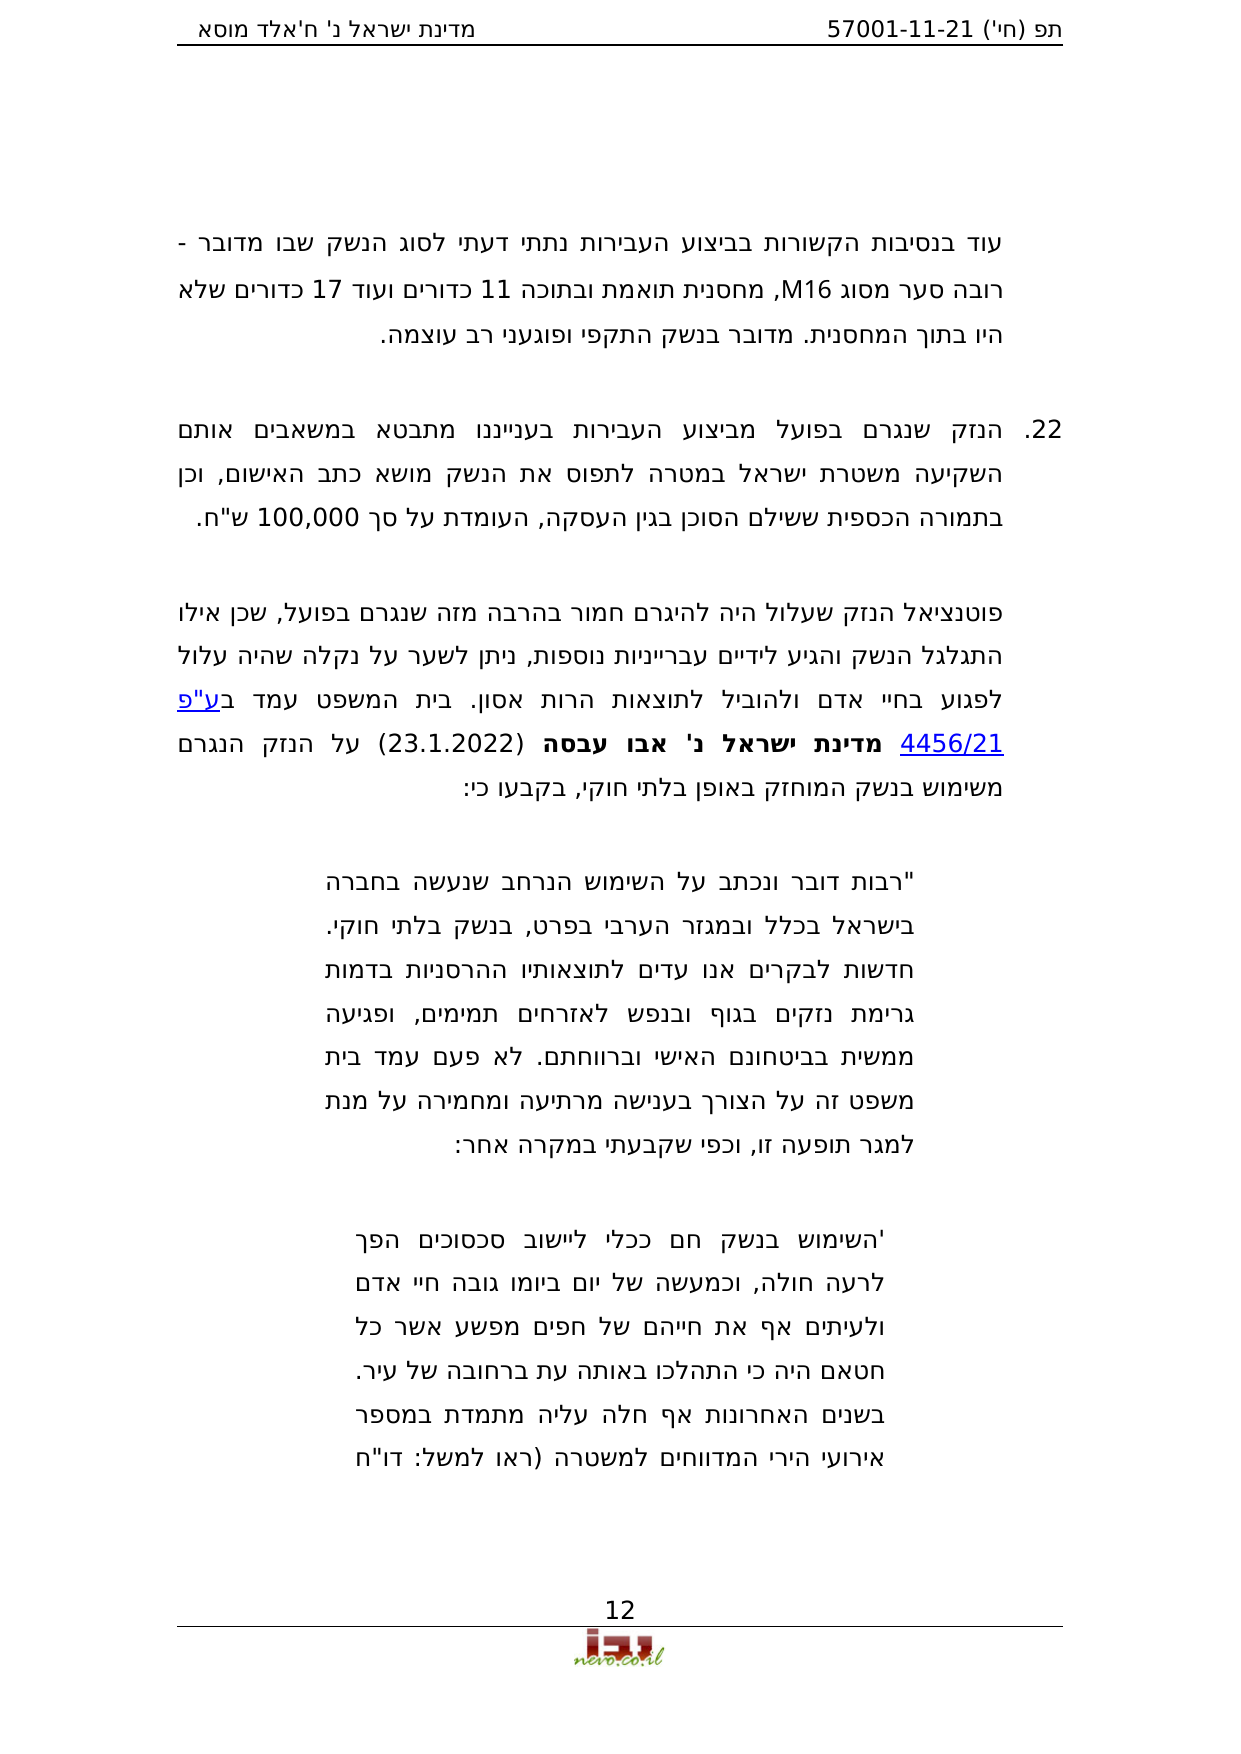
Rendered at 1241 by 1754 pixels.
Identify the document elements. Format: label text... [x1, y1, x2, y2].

text עוד בנסיבות הקשורות בביצוע העבירות נתתי דעתי לסוג הנשק שבו מדובר - רובה סער מסוג M16, מחסנית תואמת ובתוכה 11 כדורים ועוד 17 כדורים שלא היו בתוך המחסנית. מדובר בנשק התקפי ופוגעני רב עוצמה. [177, 228, 1063, 350]
picture [574, 1628, 666, 1667]
text 22. הנזק שנגרם בפועל מביצוע העבירות בענייננו מתבטא במשאבים אותם השקיעה משטרת ישראל במטרה לתפוס את הנשק מושא כתב האישום, וכן בתמורה הכספית ששילם הסוכן בגין העסקה, העומדת על סך 100,000 ש"ח. [177, 415, 1063, 532]
text "רבות דובר ונכתב על השימוש הנרחב שנעשה בחברה בישראל בכלל ובמגזר הערבי בפרט, בנשק בלתי חוקי. חדשות לבקרים אנו עדים לתוצאותיו ההרסניות בדמות גרימת נזקים בגוף ובנפש לאזרחים תמימים, ופגיעה ממשית בביטחונם האישי וברווחתם. לא פעם עמד בית משפט זה על הצורך בענישה מרתיעה ומחמירה על מנת למגר תופעה זו, וכפי שקבעתי במקרה אחר: [325, 867, 915, 1159]
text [354, 1225, 886, 1473]
text פוטנציאל הנזק שעלול היה להיגרם חמור בהרבה מזה שנגרם בפועל, שכן אילו התגלגל הנשק והגיע לידיים עברייניות נוספות, ניתן לשער על נקלה שהיה עלול לפגוע בחיי אדם ולהוביל לתוצאות הרות אסון. בית המשפט עמד בע"פ 4456/21 מדינת ישראל נ' אבו עבסה (23.1.2022) על הנזק הנגרם משימוש בנשק המוחזק באופן בלתי חוקי, בקבעו כי: [177, 598, 1063, 802]
